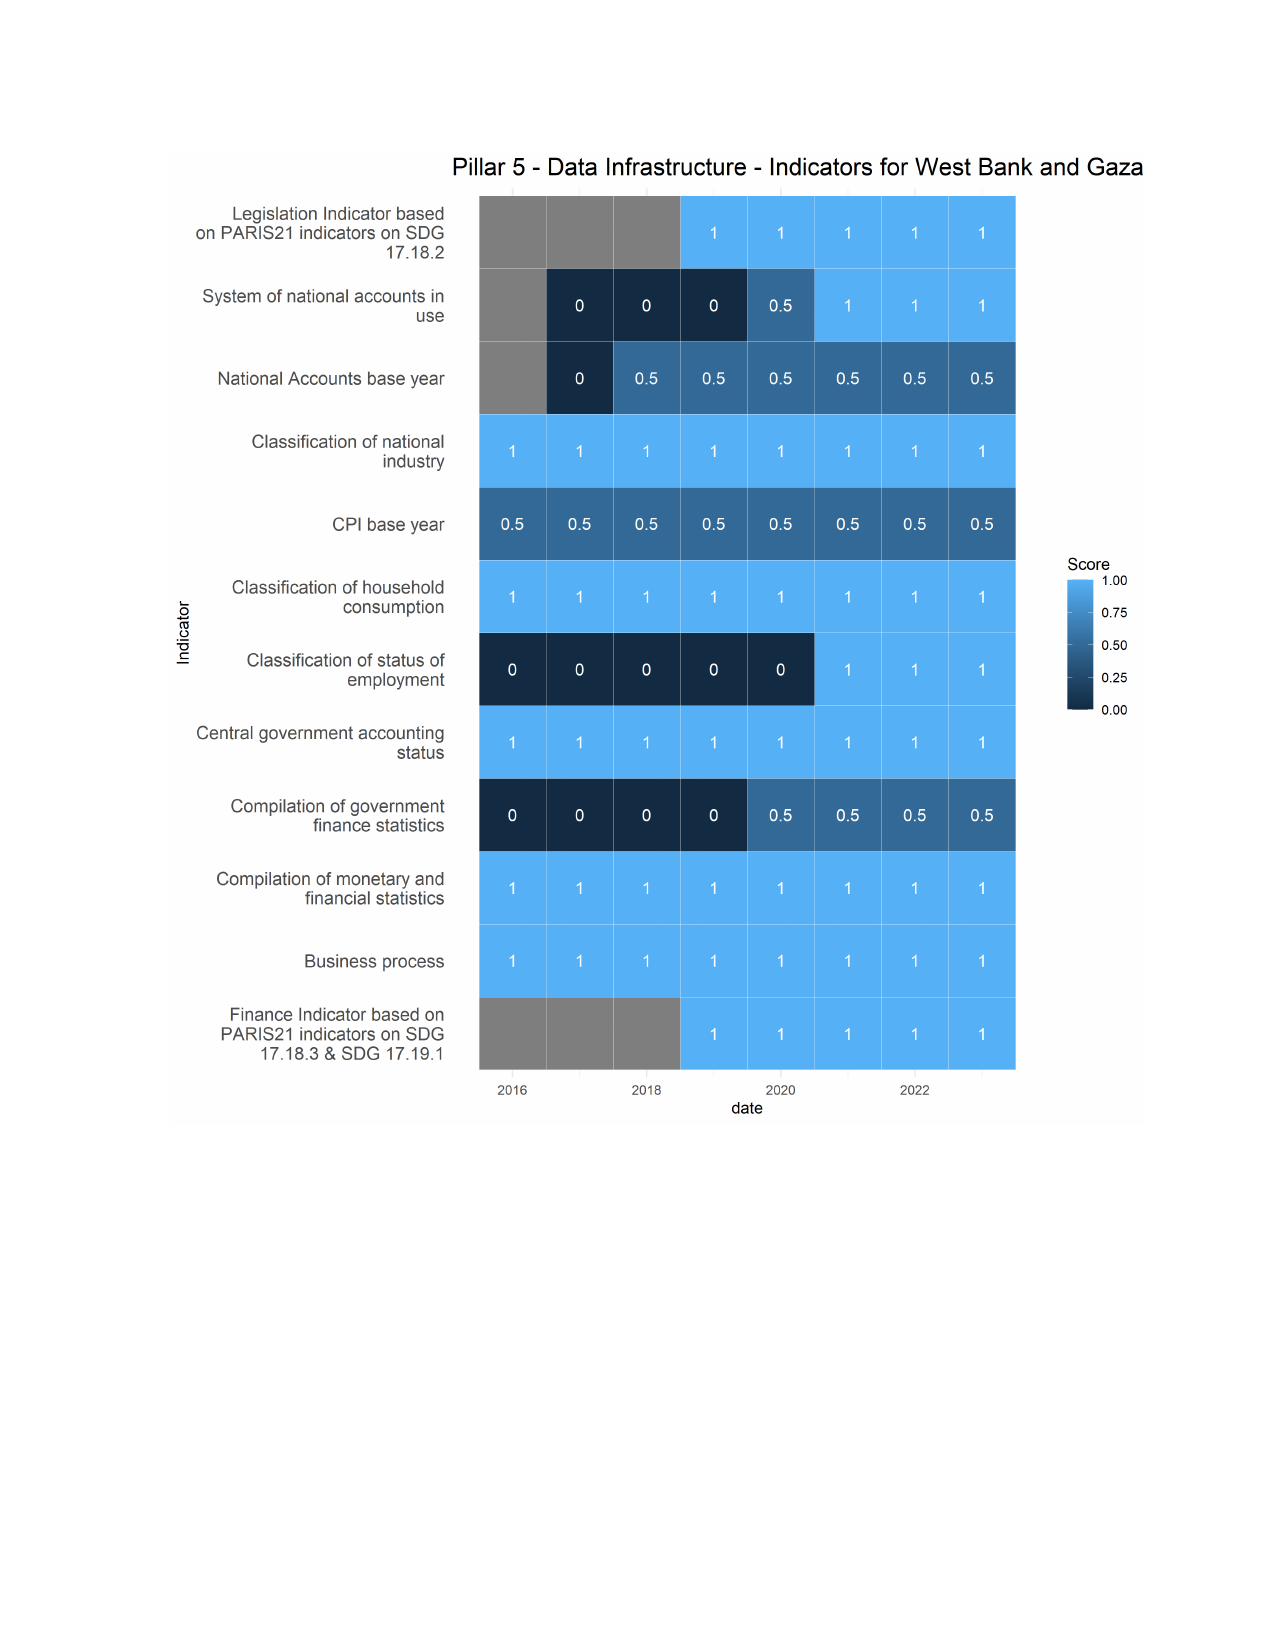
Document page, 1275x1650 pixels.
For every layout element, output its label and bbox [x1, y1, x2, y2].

picture [168, 150, 1144, 1125]
